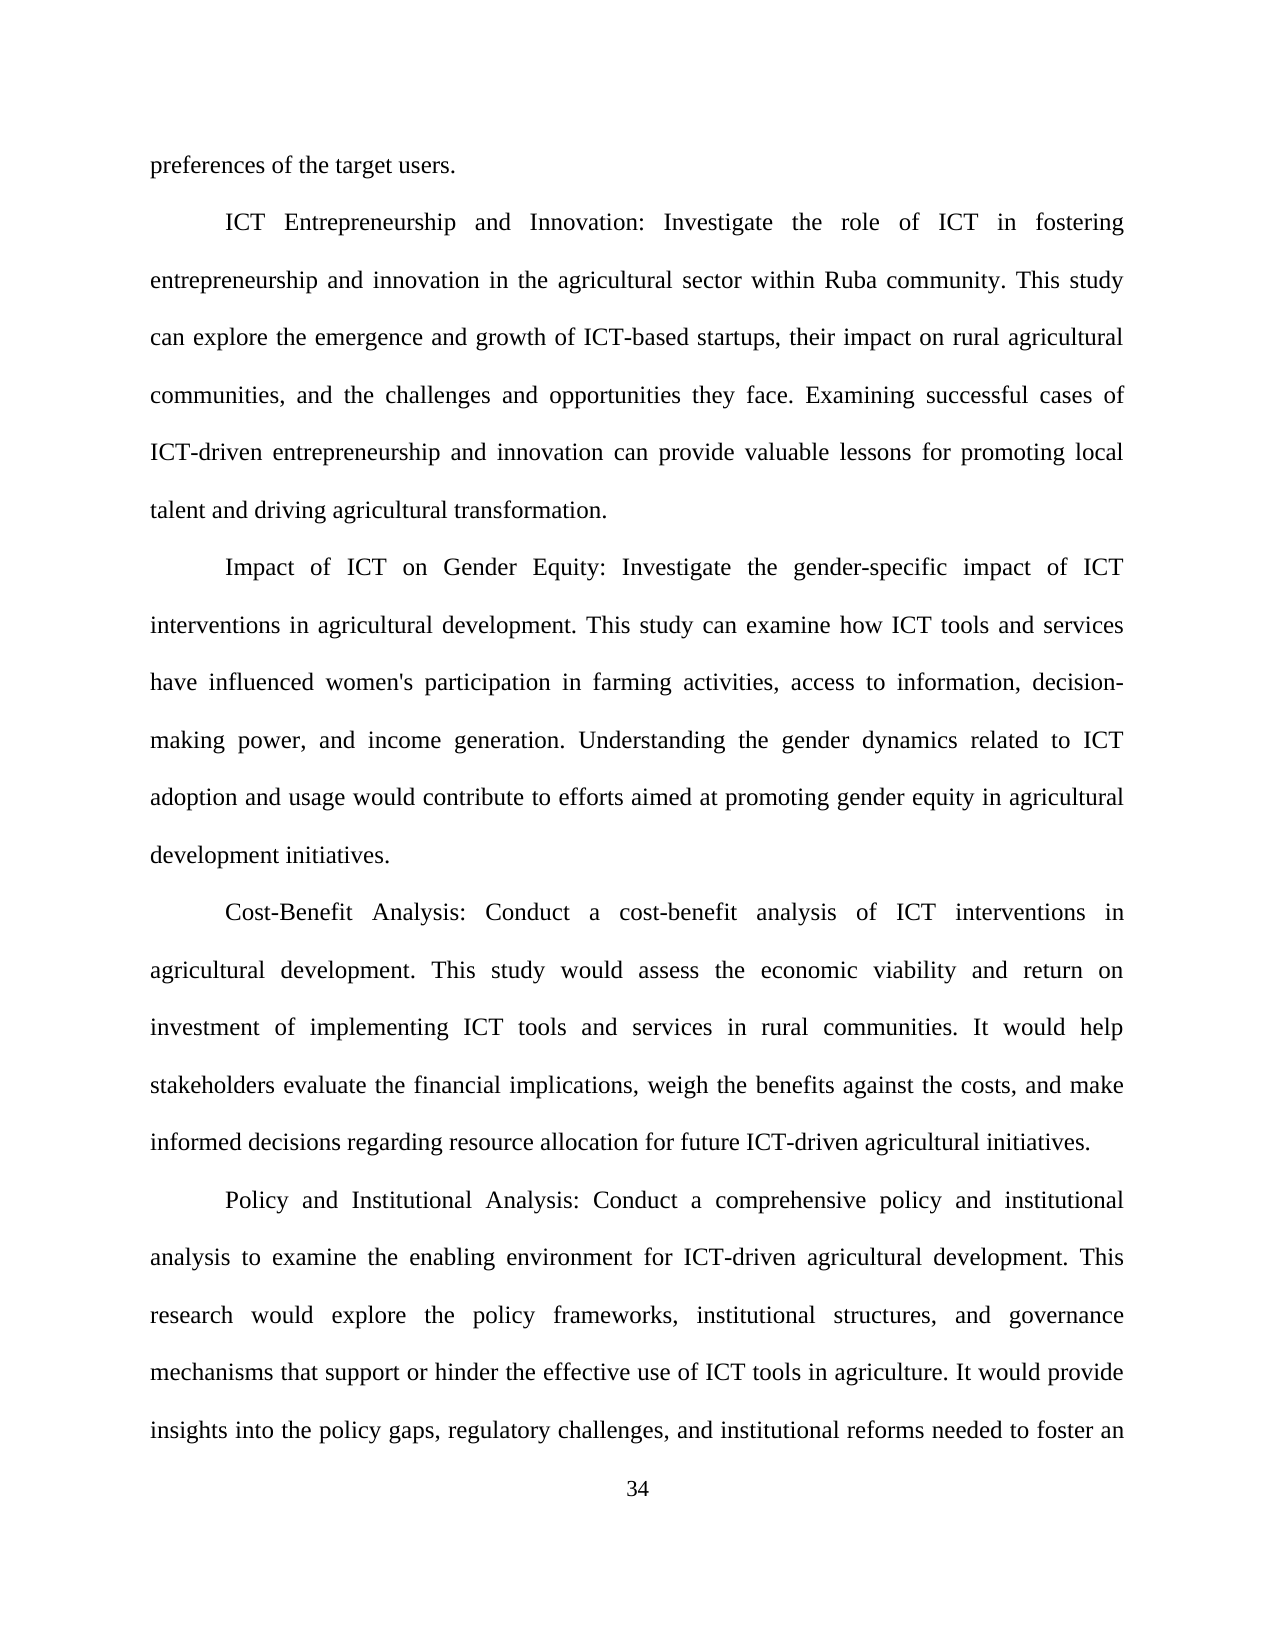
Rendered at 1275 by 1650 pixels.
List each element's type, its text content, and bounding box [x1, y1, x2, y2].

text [150, 150, 1125, 179]
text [150, 1185, 1125, 1444]
text ICT Entrepreneurship and Innovation: Investigate the role of ICT in fostering entrepreneurship and innovation in the agricultural sector within Ruba community. This study can explore the emergence and growth of ICT-based startups, their impact on rural agricultural communities, and the challenges and opportunities they face. Examining successful cases of ICT-driven entrepreneurship and innovation can provide valuable lessons for promoting local talent and driving agricultural transformation. [150, 207, 1125, 524]
text Cost-Benefit Analysis: Conduct a cost-benefit analysis of ICT interventions in agricultural development. This study would assess the economic viability and return on investment of implementing ICT tools and services in rural communities. It would help stakeholders evaluate the financial implications, weigh the benefits against the costs, and make informed decisions regarding resource allocation for future ICT-driven agricultural initiatives. [150, 897, 1125, 1156]
text Impact of ICT on Gender Equity: Investigate the gender-specific impact of ICT interventions in agricultural development. This study can examine how ICT tools and services have influenced women's participation in farming activities, access to information, decision-making power, and income generation. Understanding the gender dynamics related to ICT adoption and usage would contribute to efforts aimed at promoting gender equity in agricultural development initiatives. [150, 552, 1125, 869]
